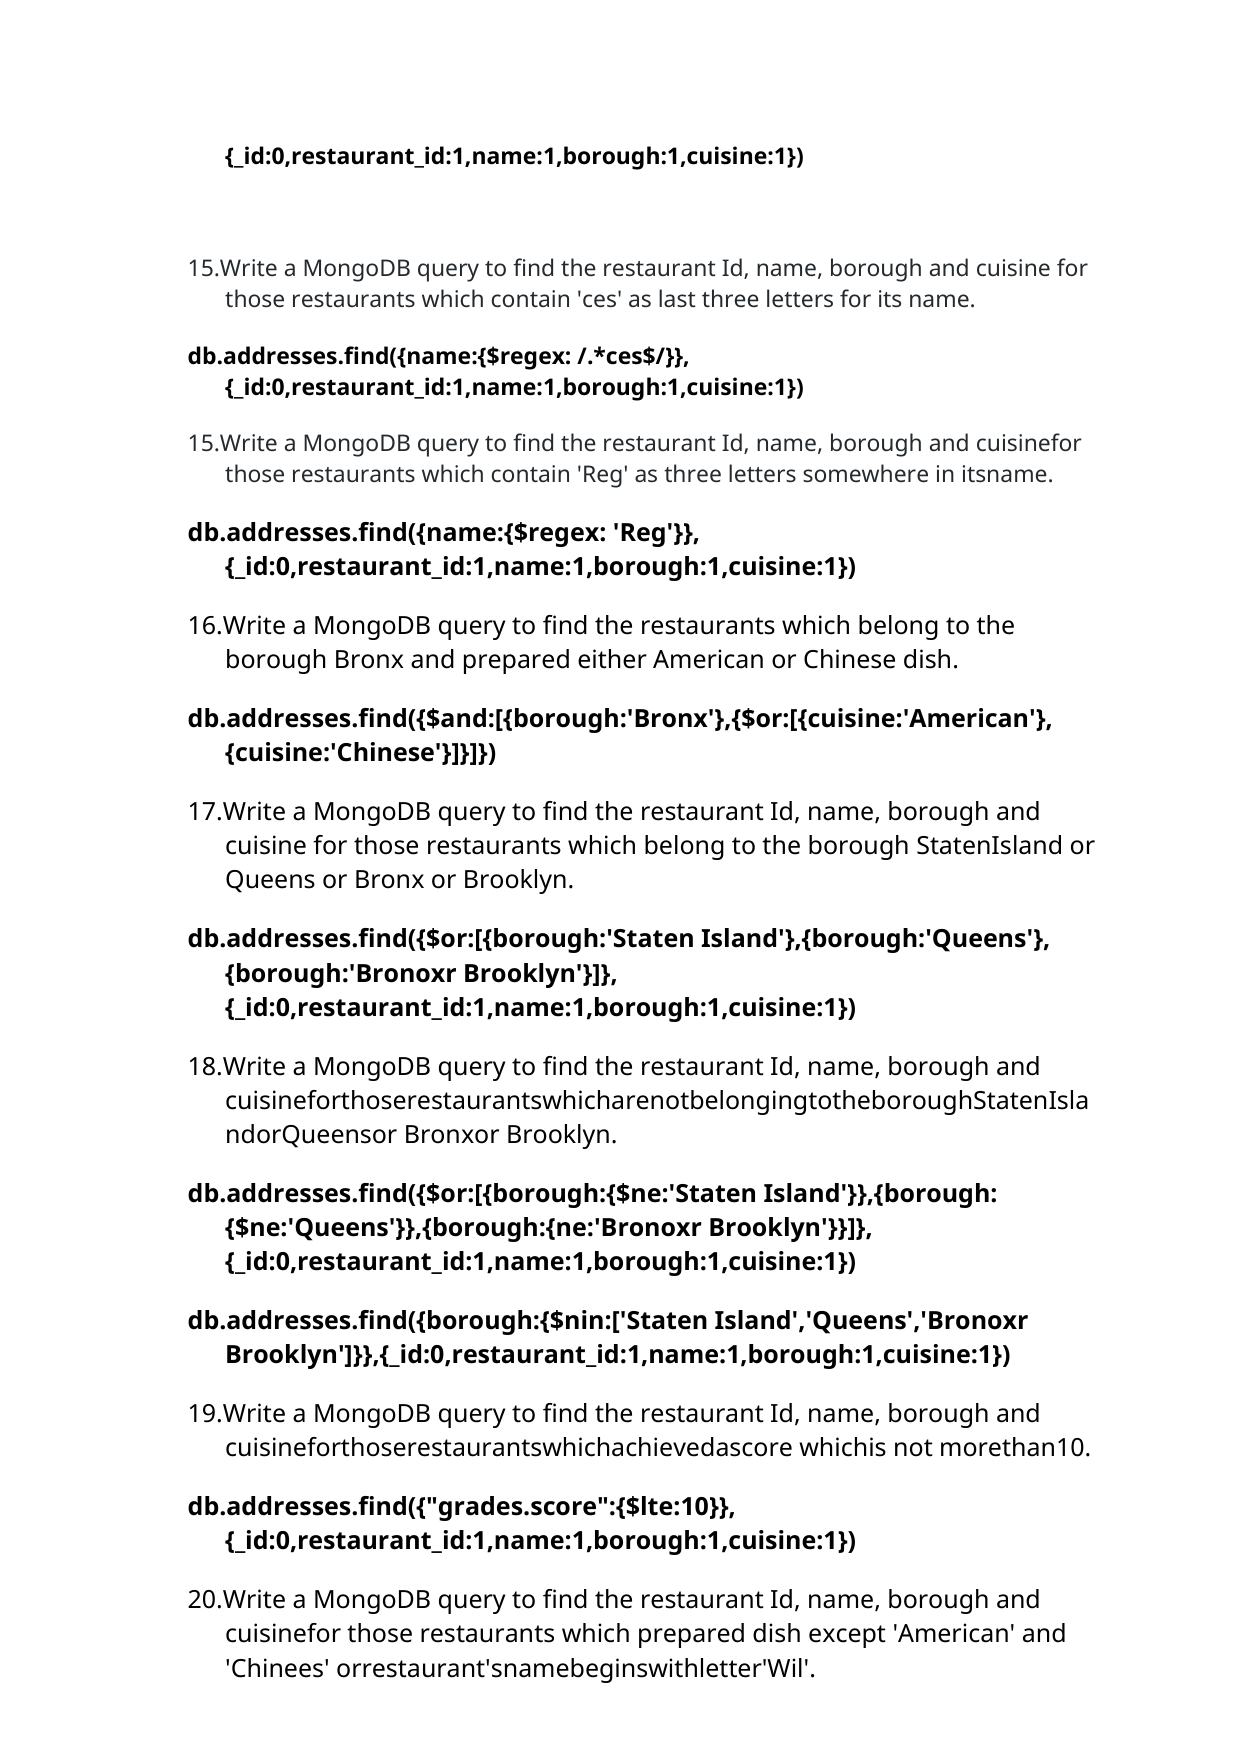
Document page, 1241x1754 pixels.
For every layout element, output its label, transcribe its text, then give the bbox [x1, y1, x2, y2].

text db.addresses.find({"grades.score":{$lte:10}},{_id:0,restaurant_id:1,name:1,borough:1,cuisine:1}) [187, 1489, 1098, 1557]
text db.addresses.find({$or:[{borough:{$ne:'Staten Island'}},{borough:{$ne:'Queens'}},{borough:{ne:'Bronoxr Brooklyn'}}]},{_id:0,restaurant_id:1,name:1,borough:1,cuisine:1}) [187, 1176, 1098, 1278]
text 19.Write a MongoDB query to find the restaurant Id, name, borough and cuisineforthoserestaurantswhichachievedascore whichis not morethan10. [187, 1396, 1098, 1464]
text 18.Write a MongoDB query to find the restaurant Id, name, borough and cuisineforthoserestaurantswhicharenotbelongingtotheboroughStatenIslandorQueensor Bronxor Brooklyn. [187, 1048, 1098, 1151]
text 20.Write a MongoDB query to find the restaurant Id, name, borough and cuisinefor those restaurants which prepared dish except 'American' and 'Chinees' orrestaurant'snamebeginswithletter'Wil'. [187, 1582, 1098, 1684]
list 15.Write a MongoDB query to find the restaurant Id, name, borough and cuisinefor those restaurants which contain 'Reg' as three letters somewhere in itsname. [187, 427, 1098, 489]
text db.addresses.find({$and:[{borough:'Bronx'},{$or:[{cuisine:'American'},{cuisine:'Chinese'}]}]}) [187, 701, 1098, 769]
text 16.Write a MongoDB query to find the restaurants which belong to the borough Bronx and prepared either American or Chinese dish. [187, 608, 1098, 676]
list db.addresses.find({name:{$regex: /.*ces$/}},{_id:0,restaurant_id:1,name:1,borough:1,cuisine:1}) [187, 339, 1098, 402]
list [187, 139, 1098, 171]
list 15.Write a MongoDB query to find the restaurant Id, name, borough and cuisine for those restaurants which contain 'ces' as last three letters for its name. [187, 252, 1098, 314]
text db.addresses.find({borough:{$nin:['Staten Island','Queens','Bronoxr Brooklyn']}},{_id:0,restaurant_id:1,name:1,borough:1,cuisine:1}) [187, 1303, 1098, 1371]
text db.addresses.find({$or:[{borough:'Staten Island'},{borough:'Queens'},{borough:'Bronoxr Brooklyn'}]},{_id:0,restaurant_id:1,name:1,borough:1,cuisine:1}) [187, 921, 1098, 1023]
text db.addresses.find({name:{$regex: 'Reg'}},{_id:0,restaurant_id:1,name:1,borough:1,cuisine:1}) [187, 514, 1098, 583]
text 17.Write a MongoDB query to find the restaurant Id, name, borough and cuisine for those restaurants which belong to the borough StatenIsland or Queens or Bronx or Brooklyn. [187, 794, 1098, 896]
